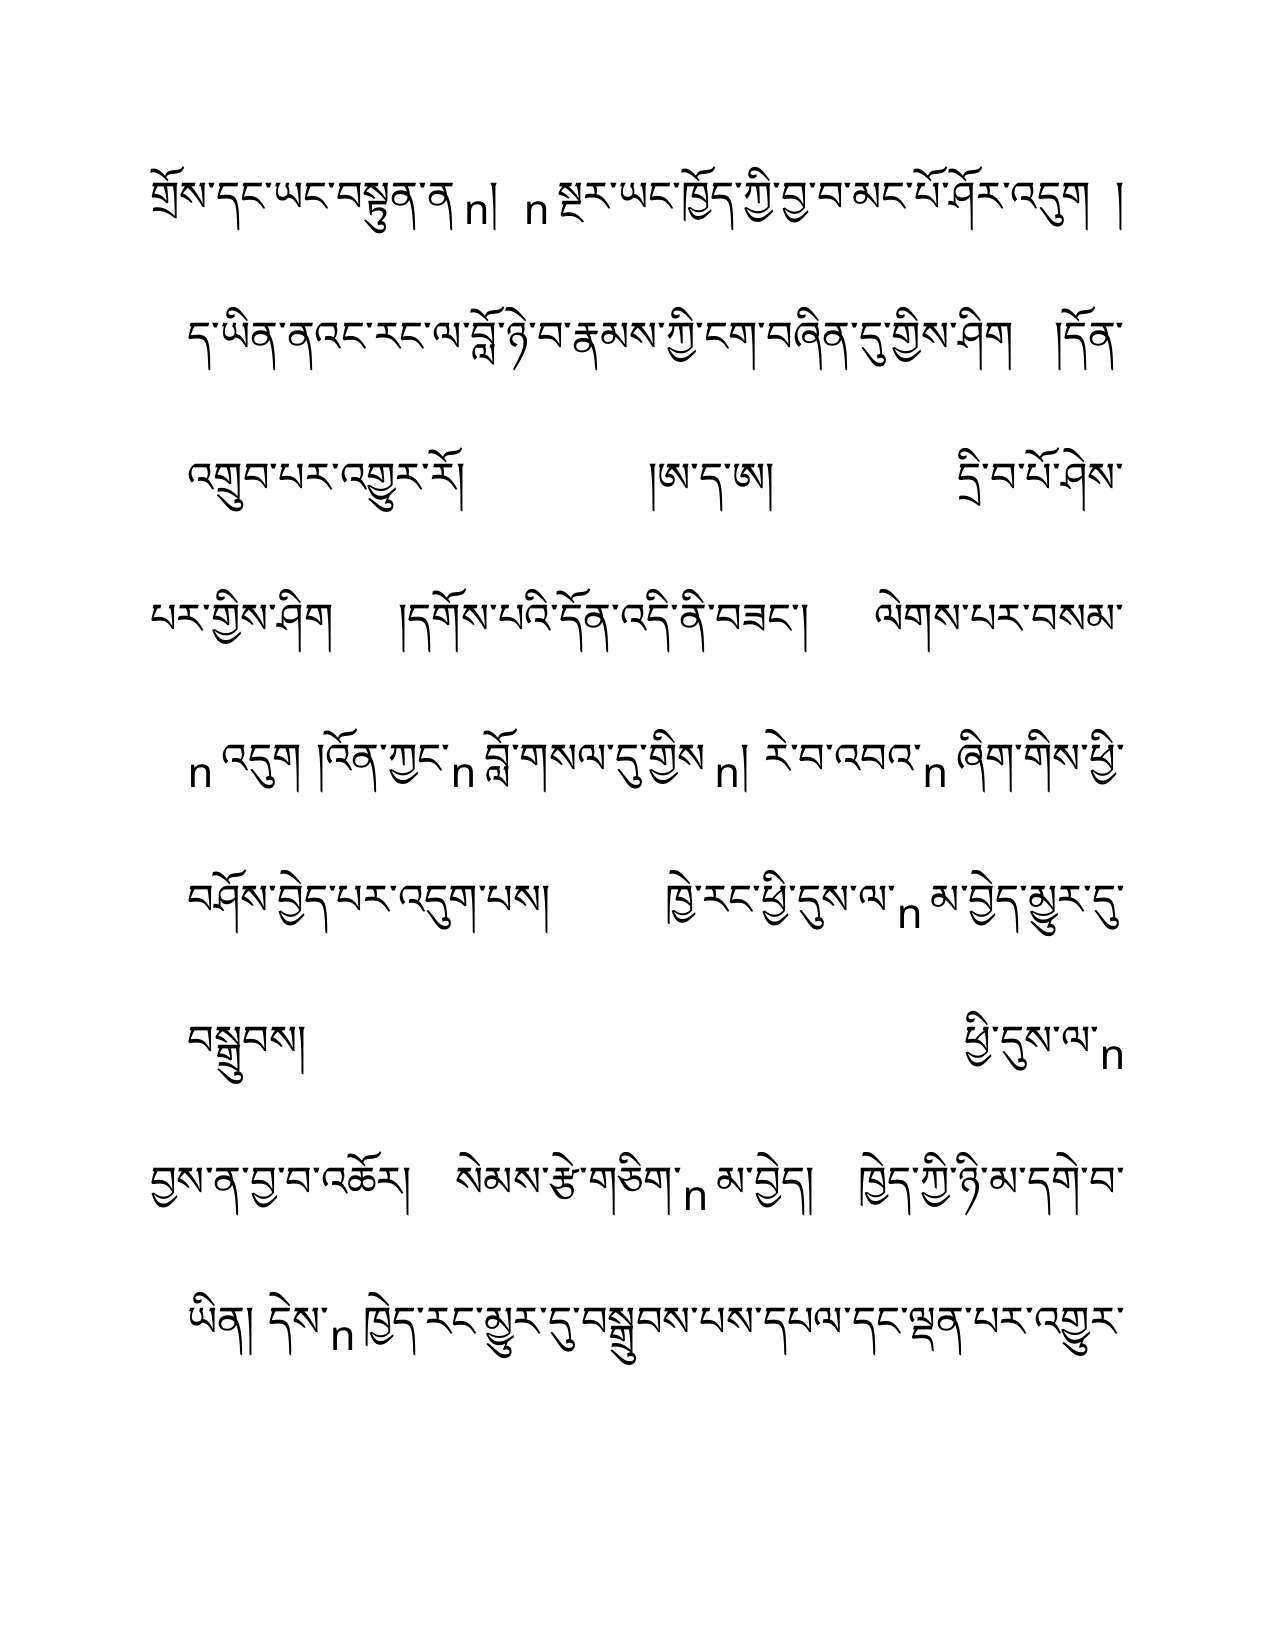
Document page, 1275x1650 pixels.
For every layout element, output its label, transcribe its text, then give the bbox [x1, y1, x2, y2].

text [150, 1135, 1125, 1393]
text གྲོས་དང་ཡང་བསྟུན་ནn། nསྔར་ཡང་ཁྱོད་ཀྱི་བྱ་བ་མང་པོ་ཤོར་འདུག །ད་ཡིན་ནའང་རང་ལ་བློ་ཉེ་བ་རྣམས་ཀྱི་ངག་བཞིན་དུ་གྱིས་ཤིག །དོན་འགྲུབ་པར་འགྱུར་རོ། །ཨ་ད་ཨ། དྲི་བ་པོ་ཤེས་ [150, 150, 1125, 549]
text པར་གྱིས་ཤིག །དགོས་པའི་དོན་འདི་ནི་བཟང་། ལེགས་པར་བསམ་nའདུག །འོན་ཀྱང་nབློ་གསལ་དུ་གྱིསn། རེ་བ་འབའ་nཞིག་གིས་ཕྱི་བཤོས་བྱེད་པར་འདུག་པས། ཁྱེ་རང་ཕྱི་དུས་ལ་nམ་བྱེད་མྱུར་དུ་བསྒྲུབས། ཕྱི་དུས་ལ་n [150, 572, 1125, 1112]
